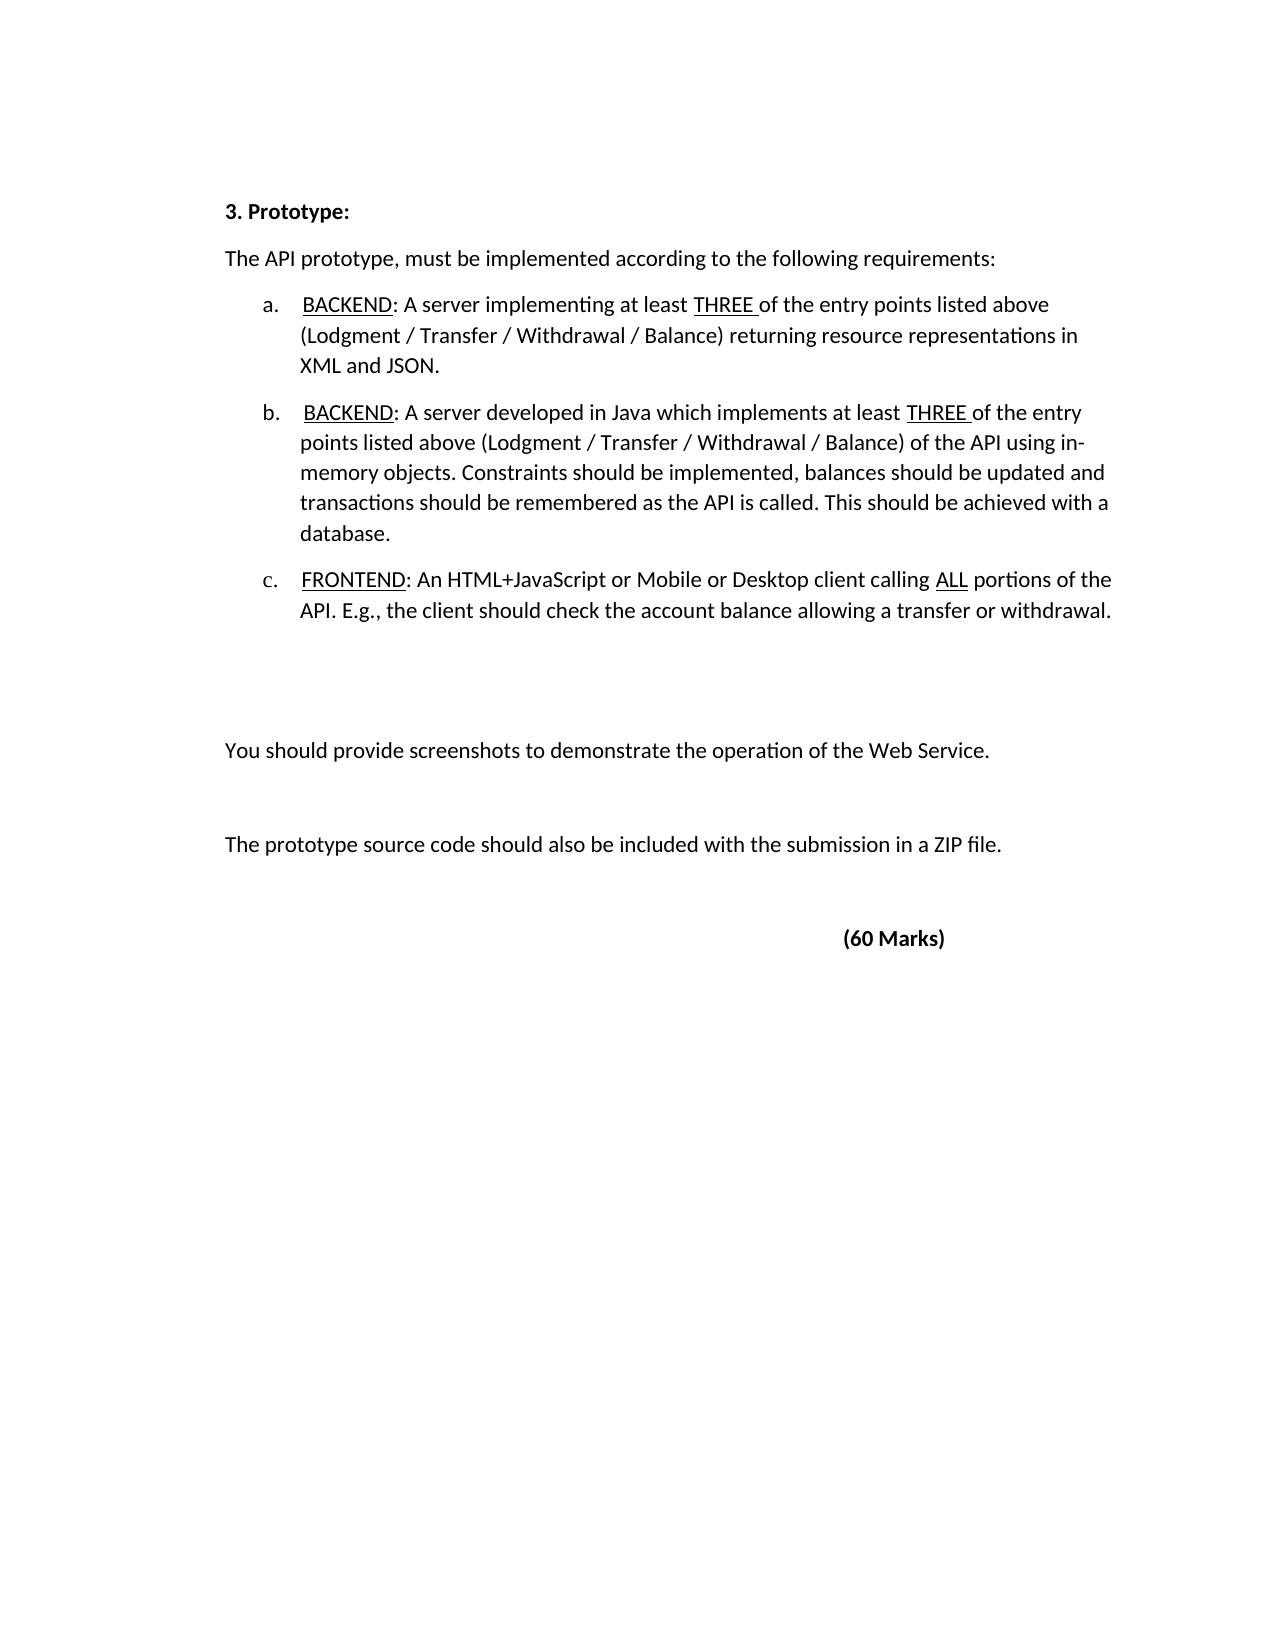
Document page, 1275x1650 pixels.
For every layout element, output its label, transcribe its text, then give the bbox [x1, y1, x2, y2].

text b. BACKEND: A server developed in Java which implements at least THREE of the entry points listed above (Lodgment / Transfer / Withdrawal / Balance) of the API using in-memory objects. Constraints should be implemented, balances should be updated and transactions should be remembered as the API is called. This should be achieved with a database. [262, 398, 1125, 547]
text a. BACKEND: A server implementing at least THREE of the entry points listed above (Lodgment / Transfer / Withdrawal / Balance) returning resource representations in XML and JSON. [262, 291, 1125, 379]
text You should provide screenshots to demonstrate the operation of the Web Service. [225, 736, 1125, 764]
text c. FRONTEND: An HTML+JavaScript or Mobile or Desktop client calling ALL portions of the API. E.g., the client should check the account balance allowing a transfer or withdrawal. [262, 566, 1125, 624]
text 3. Prototype: [225, 197, 1125, 225]
text The API prototype, must be implemented according to the following requirements: [225, 244, 1125, 272]
text The prototype source code should also be included with the submission in a ZIP file. [225, 830, 1125, 858]
text (60 Marks) [225, 924, 1125, 952]
